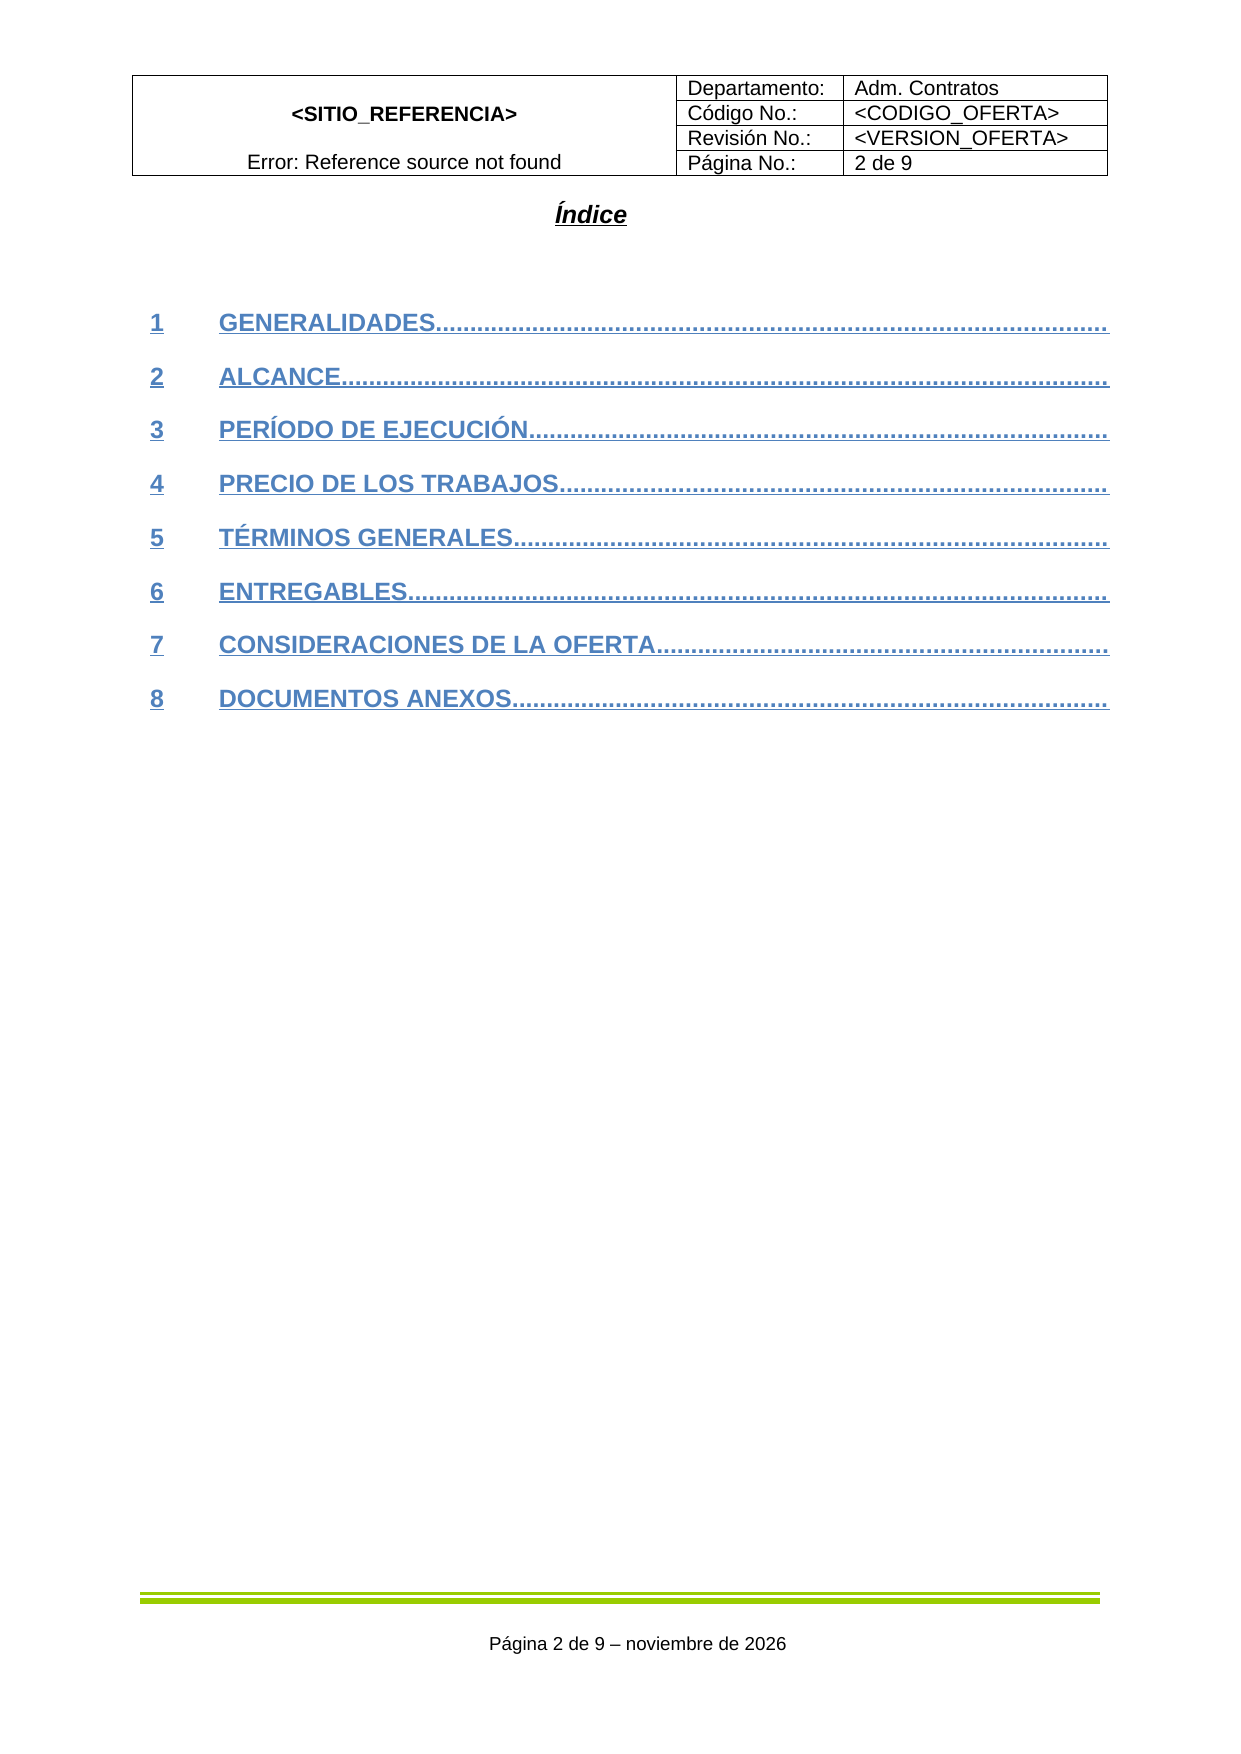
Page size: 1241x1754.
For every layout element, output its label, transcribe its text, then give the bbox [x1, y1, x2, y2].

text 6 ENTREGABLES 5 [150, 576, 1090, 605]
text 2 ALCANCE 3 [150, 361, 1090, 390]
text 5 TÉRMINOS GENERALES 4 [150, 523, 1090, 551]
text Índice [94, 200, 1090, 229]
text 3 PERÍODO DE EJECUCIÓN 3 [150, 415, 1090, 444]
text 7 CONSIDERACIONES DE LA OFERTA 5 [150, 630, 1090, 659]
text 4 PRECIO DE LOS TRABAJOS 3 [150, 469, 1090, 498]
text 1 GENERALIDADES 3 [150, 308, 1090, 336]
text 8 DOCUMENTOS ANEXOS 9 [150, 684, 1090, 713]
